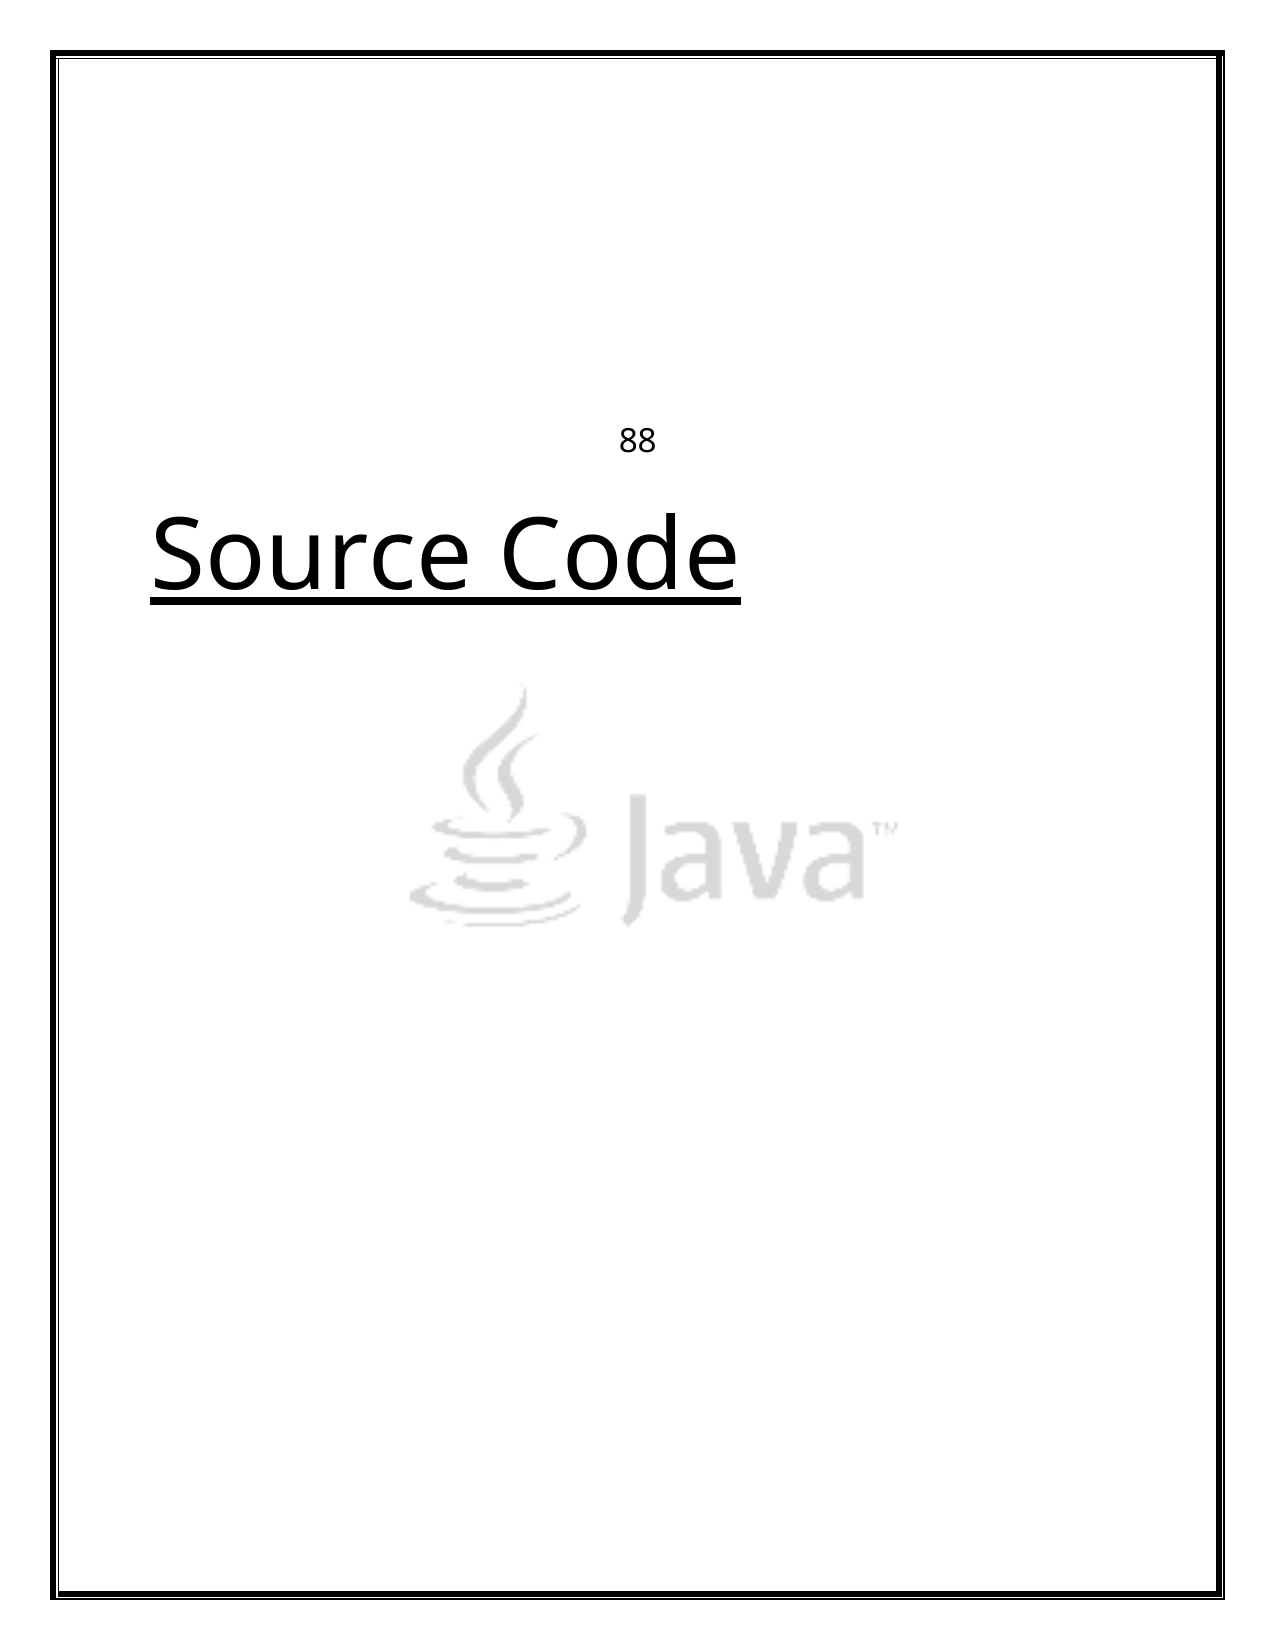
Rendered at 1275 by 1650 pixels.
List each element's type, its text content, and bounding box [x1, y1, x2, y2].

text 88 [150, 417, 1125, 463]
text Source Code [150, 483, 1125, 619]
